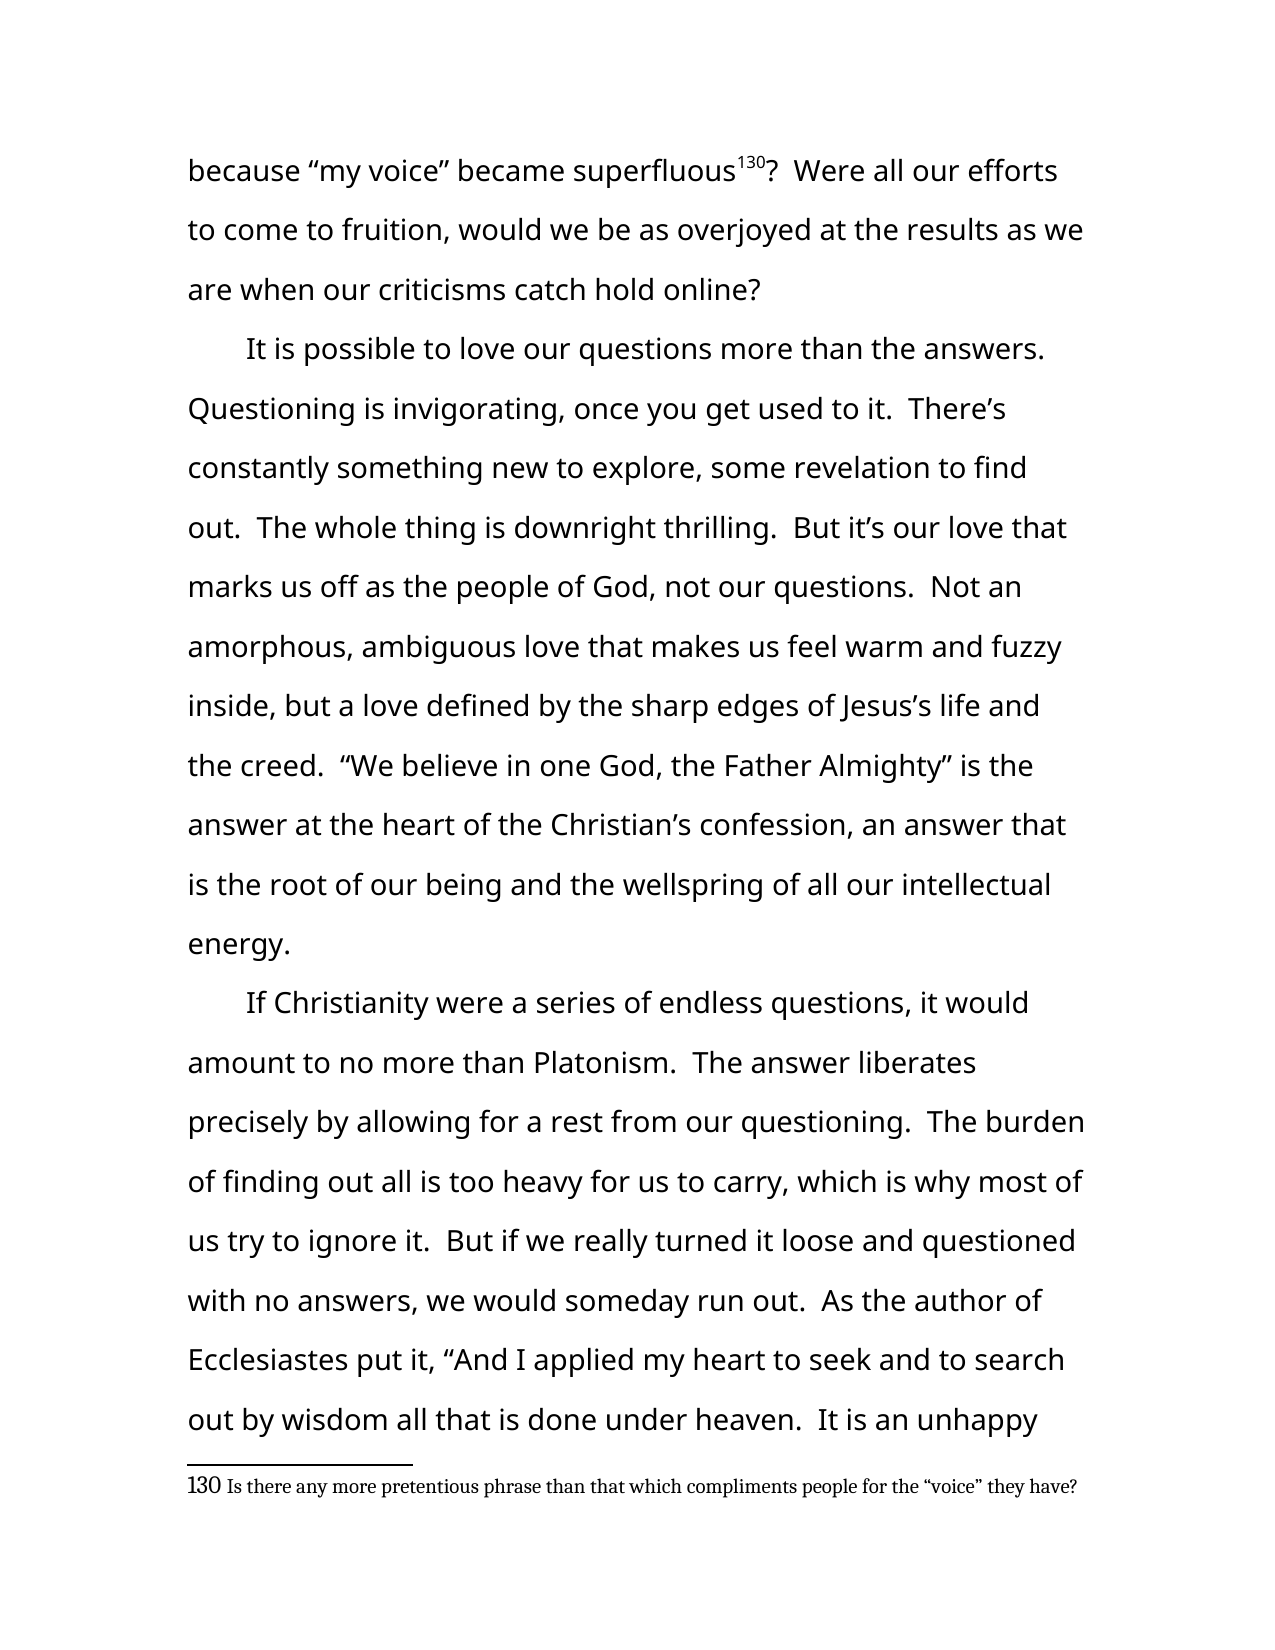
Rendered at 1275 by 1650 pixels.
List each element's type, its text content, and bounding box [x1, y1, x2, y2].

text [187, 983, 1087, 1439]
text It is possible to love our questions more than the answers. Questioning is invigorating, once you get used to it. There’s constantly something new to explore, some revelation to find out. The whole thing is downright thrilling. But it’s our love that marks us off as the people of God, not our questions. Not an amorphous, ambiguous love that makes us feel warm and fuzzy inside, but a love defined by the sharp edges of Jesus’s life and the creed. “We believe in one God, the Father Almighty” is the answer at the heart of the Christian’s confession, an answer that is the root of our being and the wellspring of all our intellectual energy. [187, 328, 1087, 963]
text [187, 150, 1087, 309]
